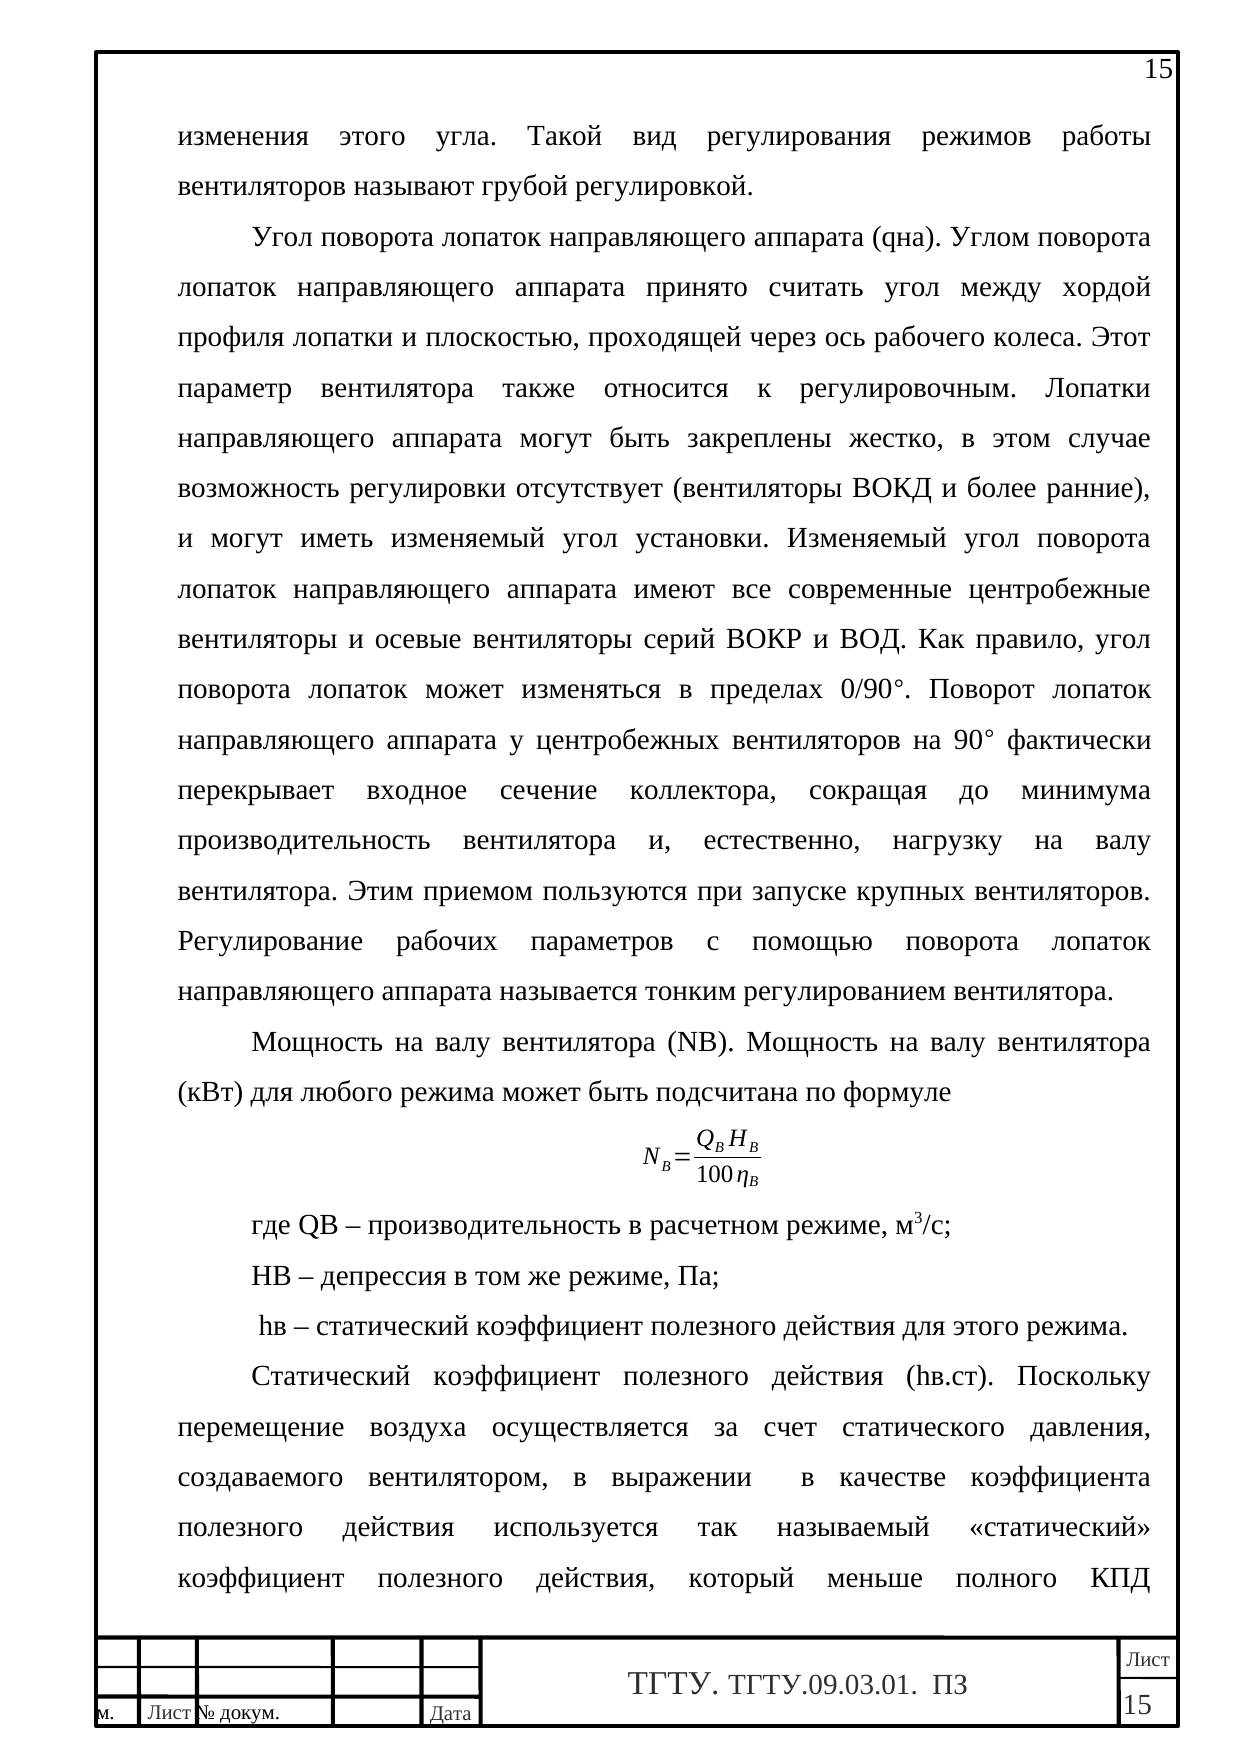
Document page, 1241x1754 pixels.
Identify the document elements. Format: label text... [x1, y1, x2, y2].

text где QВ – производительность в расчетном режиме, м3/с; [177, 1207, 1152, 1241]
text HВ – депрессия в том же режиме, Па; [177, 1258, 1152, 1291]
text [177, 118, 1152, 202]
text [177, 1358, 1152, 1593]
text Угол поворота лопаток направляющего аппарата (qна). Углом поворота лопаток направляющего аппарата принято считать угол между хордой профиля лопатки и плоскостью, проходящей через ось рабочего колеса. Этот параметр вентилятора также относится к регулировочным. Лопатки направляющего аппарата могут быть закреплены жестко, в этом случае возможность регулировки отсутствует (вентиляторы ВОКД и более ранние), и могут иметь изменяемый угол установки. Изменяемый угол поворота лопаток направляющего аппарата имеют все современные центробежные вентиляторы и осевые вентиляторы серий ВОКР и ВОД. Как правило, угол поворота лопаток может изменяться в пределах 0/90. Поворот лопаток направляющего аппарата у центробежных вентиляторов на 90 фактически перекрывает входное сечение коллектора, сокращая до минимума производительность вентилятора и, естественно, нагрузку на валу вентилятора. Этим приемом пользуются при запуске крупных вентиляторов. Регулирование рабочих параметров с помощью поворота лопаток направляющего аппарата называется тонким регулированием вентилятора. [177, 219, 1152, 1007]
text hв – статический коэффициент полезного действия для этого режима. [177, 1308, 1152, 1342]
text Мощность на валу вентилятора (NВ). Мощность на валу вентилятора (кВт) для любого режима может быть подсчитана по формуле [177, 1024, 1152, 1108]
